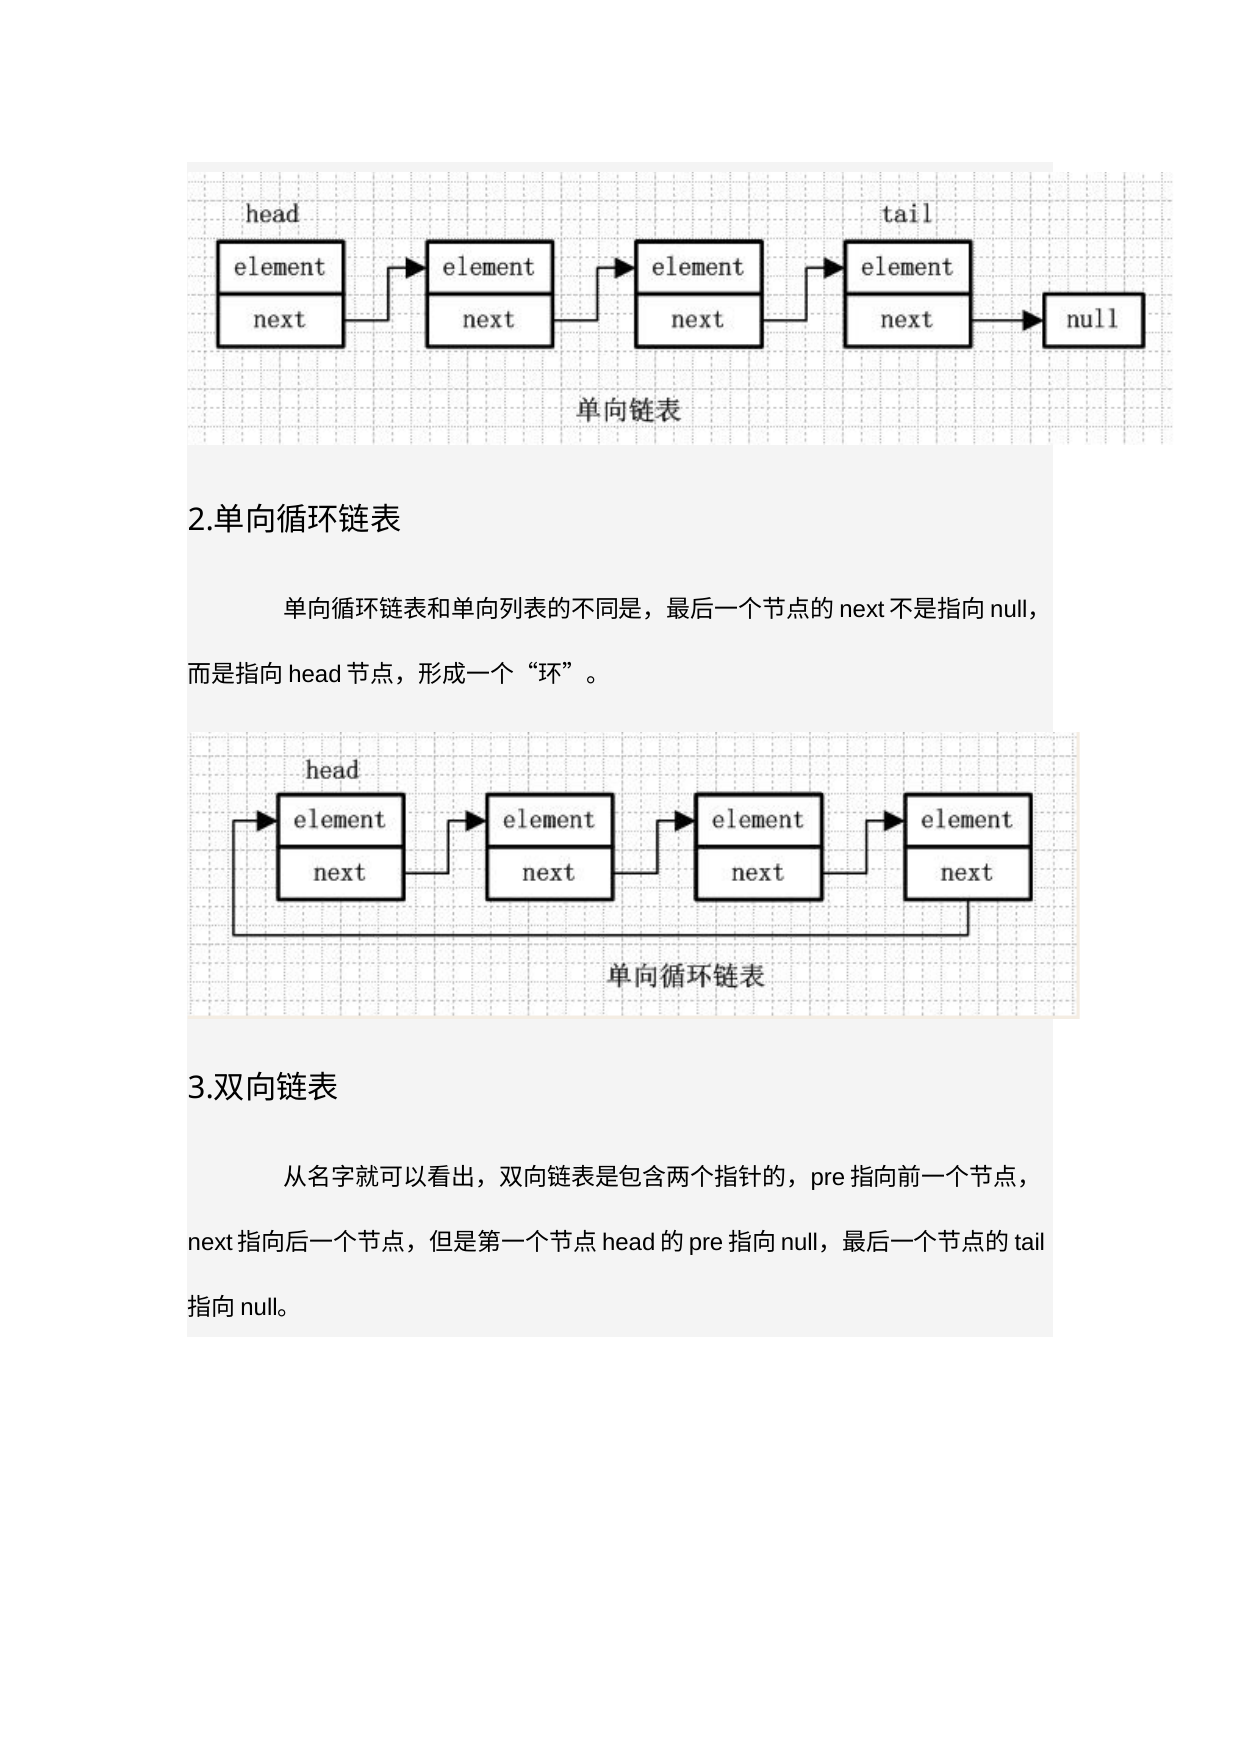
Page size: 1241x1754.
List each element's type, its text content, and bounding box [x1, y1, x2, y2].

text 2.单向循环链表 [187, 484, 1053, 549]
text 单向循环链表和单向列表的不同是，最后一个节点的next不是指向null，而是指向head节点，形成一个“环”。 [187, 574, 1053, 704]
picture [187, 732, 1080, 1019]
picture [187, 172, 1174, 445]
text 从名字就可以看出，双向链表是包含两个指针的，pre指向前一个节点，next指向后一个节点，但是第一个节点head的pre指向null，最后一个节点的tail指向null。 [187, 1142, 1053, 1337]
text 3.双向链表 [187, 1052, 1053, 1117]
